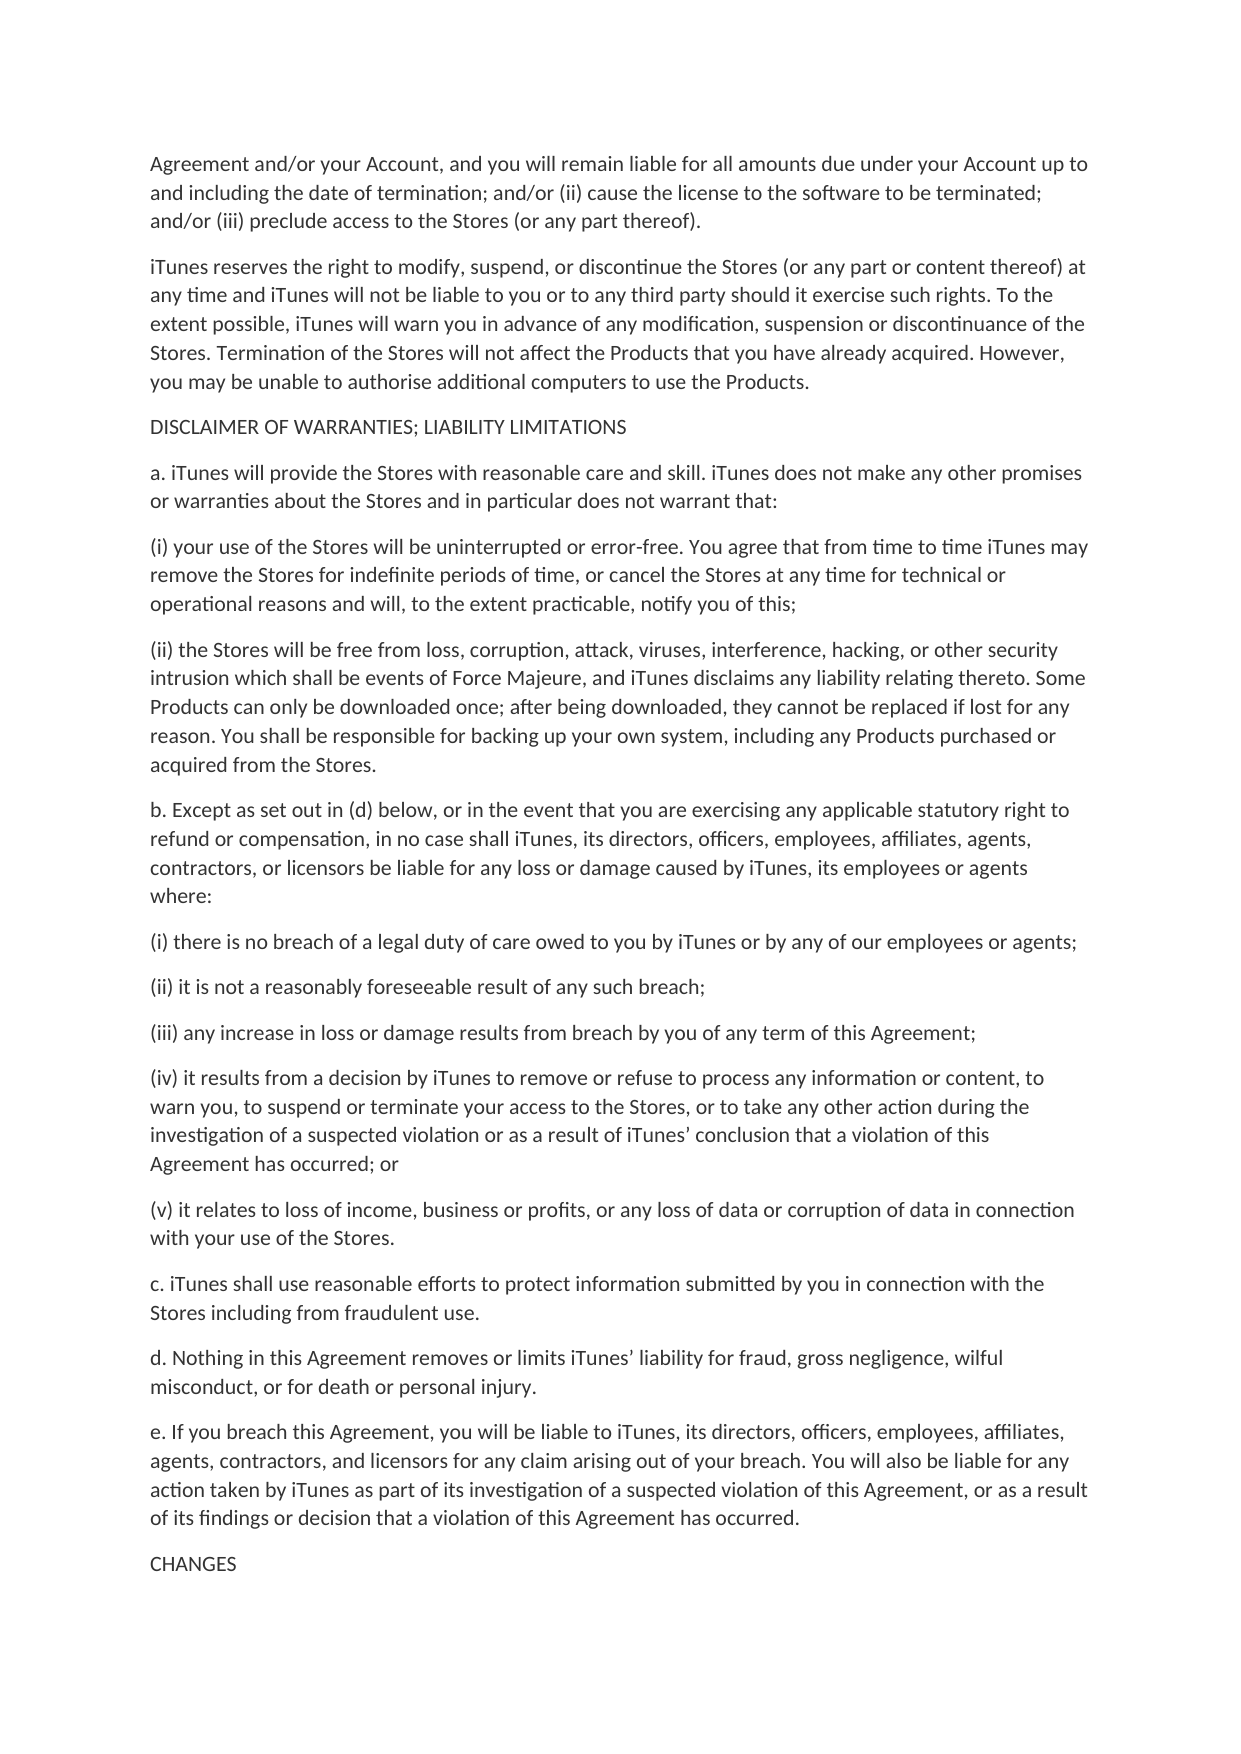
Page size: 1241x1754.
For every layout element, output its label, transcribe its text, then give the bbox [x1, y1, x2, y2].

text (iv) it results from a decision by iTunes to remove or refuse to process any information or content, to warn you, to suspend or terminate your access to the Stores, or to take any other action during the investigation of a suspected violation or as a result of iTunes’ conclusion that a violation of this Agreement has occurred; or [150, 1064, 1090, 1177]
text c. iTunes shall use reasonable efforts to protect information submitted by you in connection with the Stores including from fraudulent use. [150, 1270, 1090, 1325]
text (i) your use of the Stores will be uninterrupted or error-free. You agree that from time to time iTunes may remove the Stores for indefinite periods of time, or cancel the Stores at any time for technical or operational reasons and will, to the extent practicable, notify you of this; [150, 533, 1090, 617]
text (ii) it is not a reasonably foreseeable result of any such breach; [150, 973, 1090, 1000]
text DISCLAIMER OF WARRANTIES; LIABILITY LIMITATIONS [150, 413, 1090, 440]
text iTunes reserves the right to modify, suspend, or discontinue the Stores (or any part or content thereof) at any time and iTunes will not be liable to you or to any third party should it exercise such rights. To the extent possible, iTunes will warn you in advance of any modification, suspension or discontinuance of the Stores. Termination of the Stores will not affect the Products that you have already acquired. However, you may be unable to authorise additional computers to use the Products. [150, 253, 1090, 394]
text e. If you breach this Agreement, you will be liable to iTunes, its directors, officers, employees, affiliates, agents, contractors, and licensors for any claim arising out of your breach. You will also be liable for any action taken by iTunes as part of its investigation of a suspected violation of this Agreement, or as a result of its findings or decision that a violation of this Agreement has occurred. [150, 1418, 1090, 1531]
text (ii) the Stores will be free from loss, corruption, attack, viruses, interference, hacking, or other security intrusion which shall be events of Force Majeure, and iTunes disclaims any liability relating thereto. Some Products can only be downloaded once; after being downloaded, they cannot be replaced if lost for any reason. You shall be responsible for backing up your own system, including any Products purchased or acquired from the Stores. [150, 636, 1090, 777]
text b. Except as set out in (d) below, or in the event that you are exercising any applicable statutory right to refund or compensation, in no case shall iTunes, its directors, officers, employees, affiliates, agents, contractors, or licensors be liable for any loss or damage caused by iTunes, its employees or agents where: [150, 796, 1090, 909]
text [150, 150, 1090, 234]
text a. iTunes will provide the Stores with reasonable care and skill. iTunes does not make any other promises or warranties about the Stores and in particular does not warrant that: [150, 459, 1090, 514]
text (iii) any increase in loss or damage results from breach by you of any term of this Agreement; [150, 1019, 1090, 1045]
text (v) it relates to loss of income, business or profits, or any loss of data or corruption of data in connection with your use of the Stores. [150, 1196, 1090, 1251]
text d. Nothing in this Agreement removes or limits iTunes’ liability for fraud, gross negligence, wilful misconduct, or for death or personal injury. [150, 1344, 1090, 1399]
text CHANGES [150, 1550, 1090, 1577]
text (i) there is no breach of a legal duty of care owed to you by iTunes or by any of our employees or agents; [150, 928, 1090, 954]
